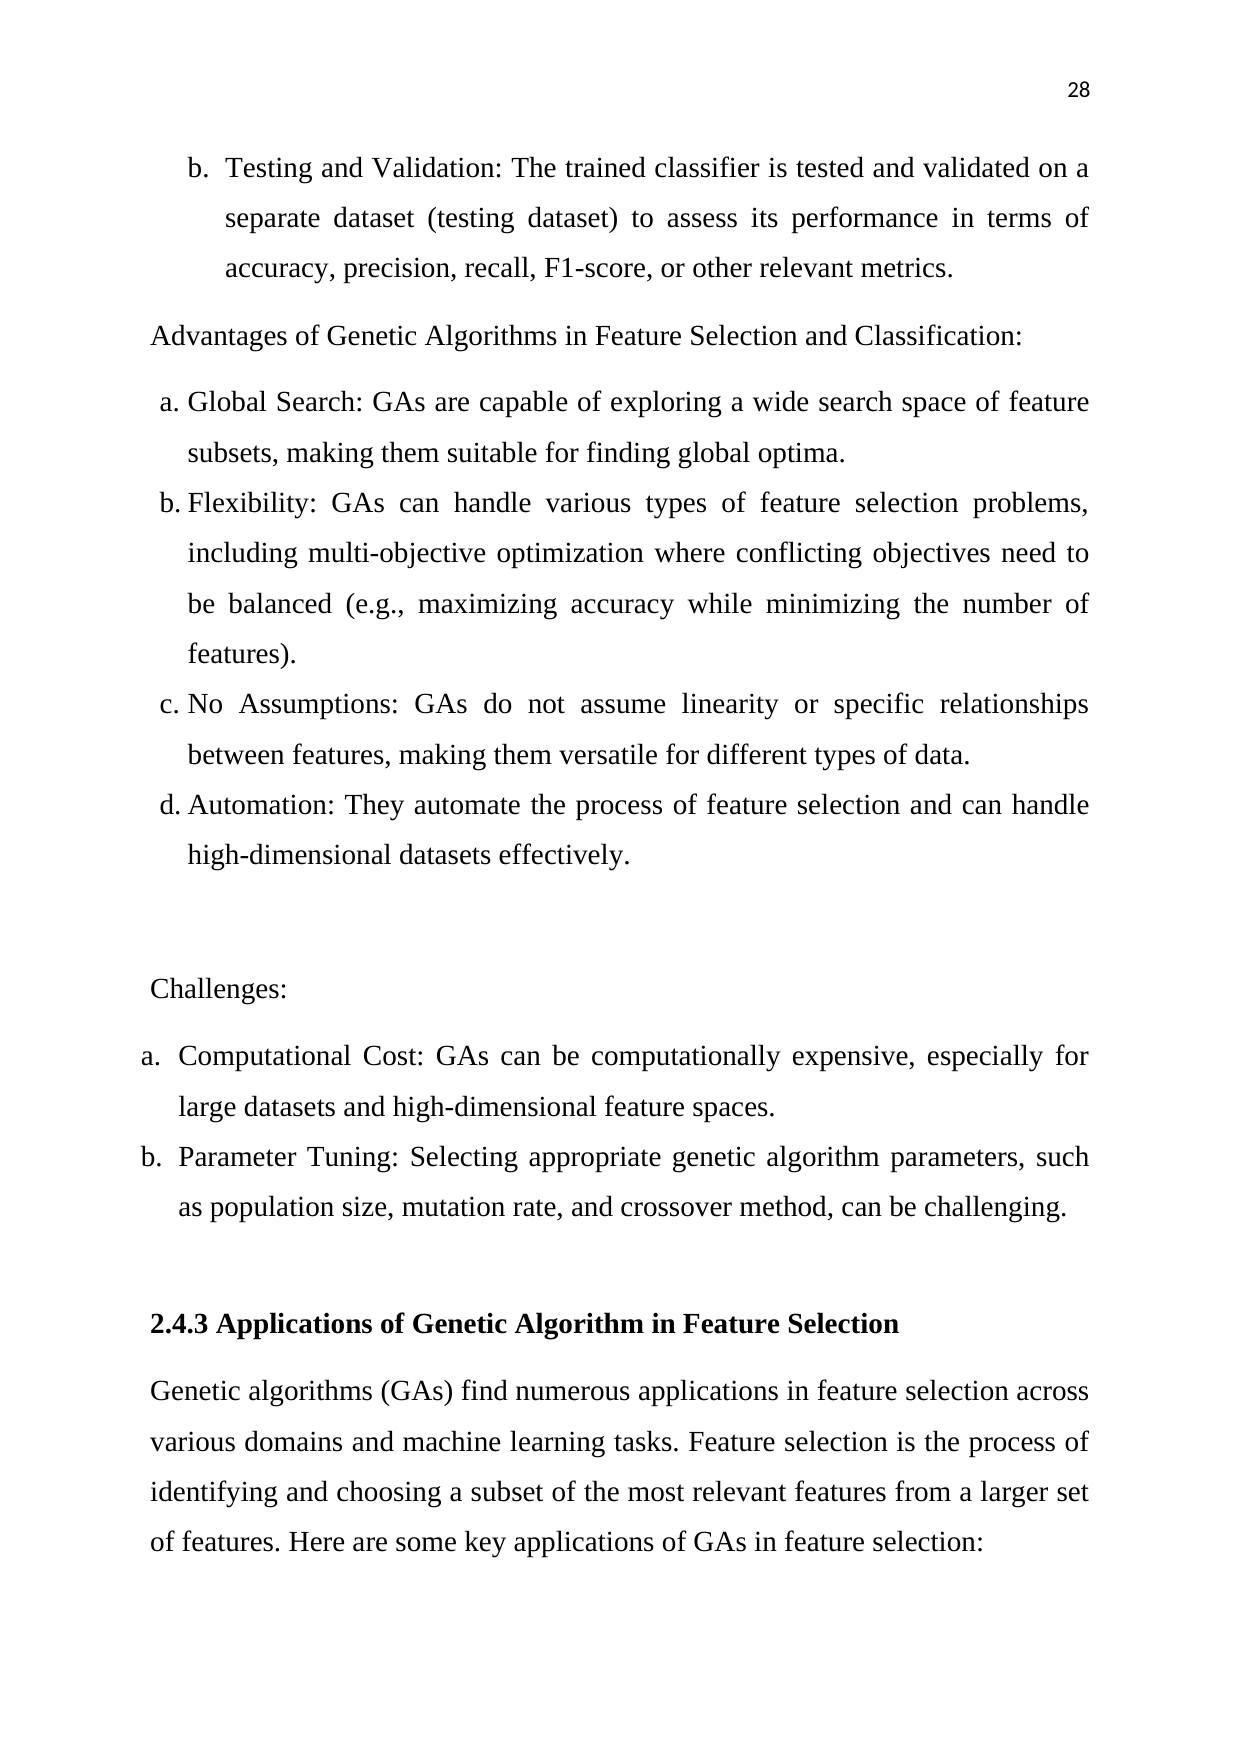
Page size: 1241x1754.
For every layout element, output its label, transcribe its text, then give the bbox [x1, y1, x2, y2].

list Global Search: GAs are capable of exploring a wide search space of feature subsets, making them suitable for finding global optima. [159, 384, 1090, 468]
list Parameter Tuning: Selecting appropriate genetic algorithm parameters, such as population size, mutation rate, and crossover method, can be challenging. [141, 1139, 1090, 1223]
list No Assumptions: GAs do not assume linearity or specific relationships between features, making them versatile for different types of data. [159, 686, 1090, 770]
list Computational Cost: GAs can be computationally expensive, especially for large datasets and high-dimensional feature spaces. [141, 1038, 1090, 1122]
text Genetic algorithms (GAs) find numerous applications in feature selection across various domains and machine learning tasks. Feature selection is the process of identifying and choosing a subset of the most relevant features from a larger set of features. Here are some key applications of GAs in feature selection: [150, 1373, 1090, 1558]
list Flexibility: GAs can handle various types of feature selection problems, including multi-objective optimization where conflicting objectives need to be balanced (e.g., maximizing accuracy while minimizing the number of features). [159, 485, 1090, 670]
subtitle 2.4.3 Applications of Genetic Algorithm in Feature Selection [150, 1307, 1090, 1340]
text Advantages of Genetic Algorithms in Feature Selection and Classification: [150, 318, 1090, 351]
list Testing and Validation: The trained classifier is tested and validated on a separate dataset (testing dataset) to assess its performance in terms of accuracy, precision, recall, F1-score, or other relevant metrics. [187, 150, 1090, 284]
list Automation: They automate the process of feature selection and can handle high-dimensional datasets effectively. [159, 787, 1090, 871]
text Challenges: [150, 971, 1090, 1005]
